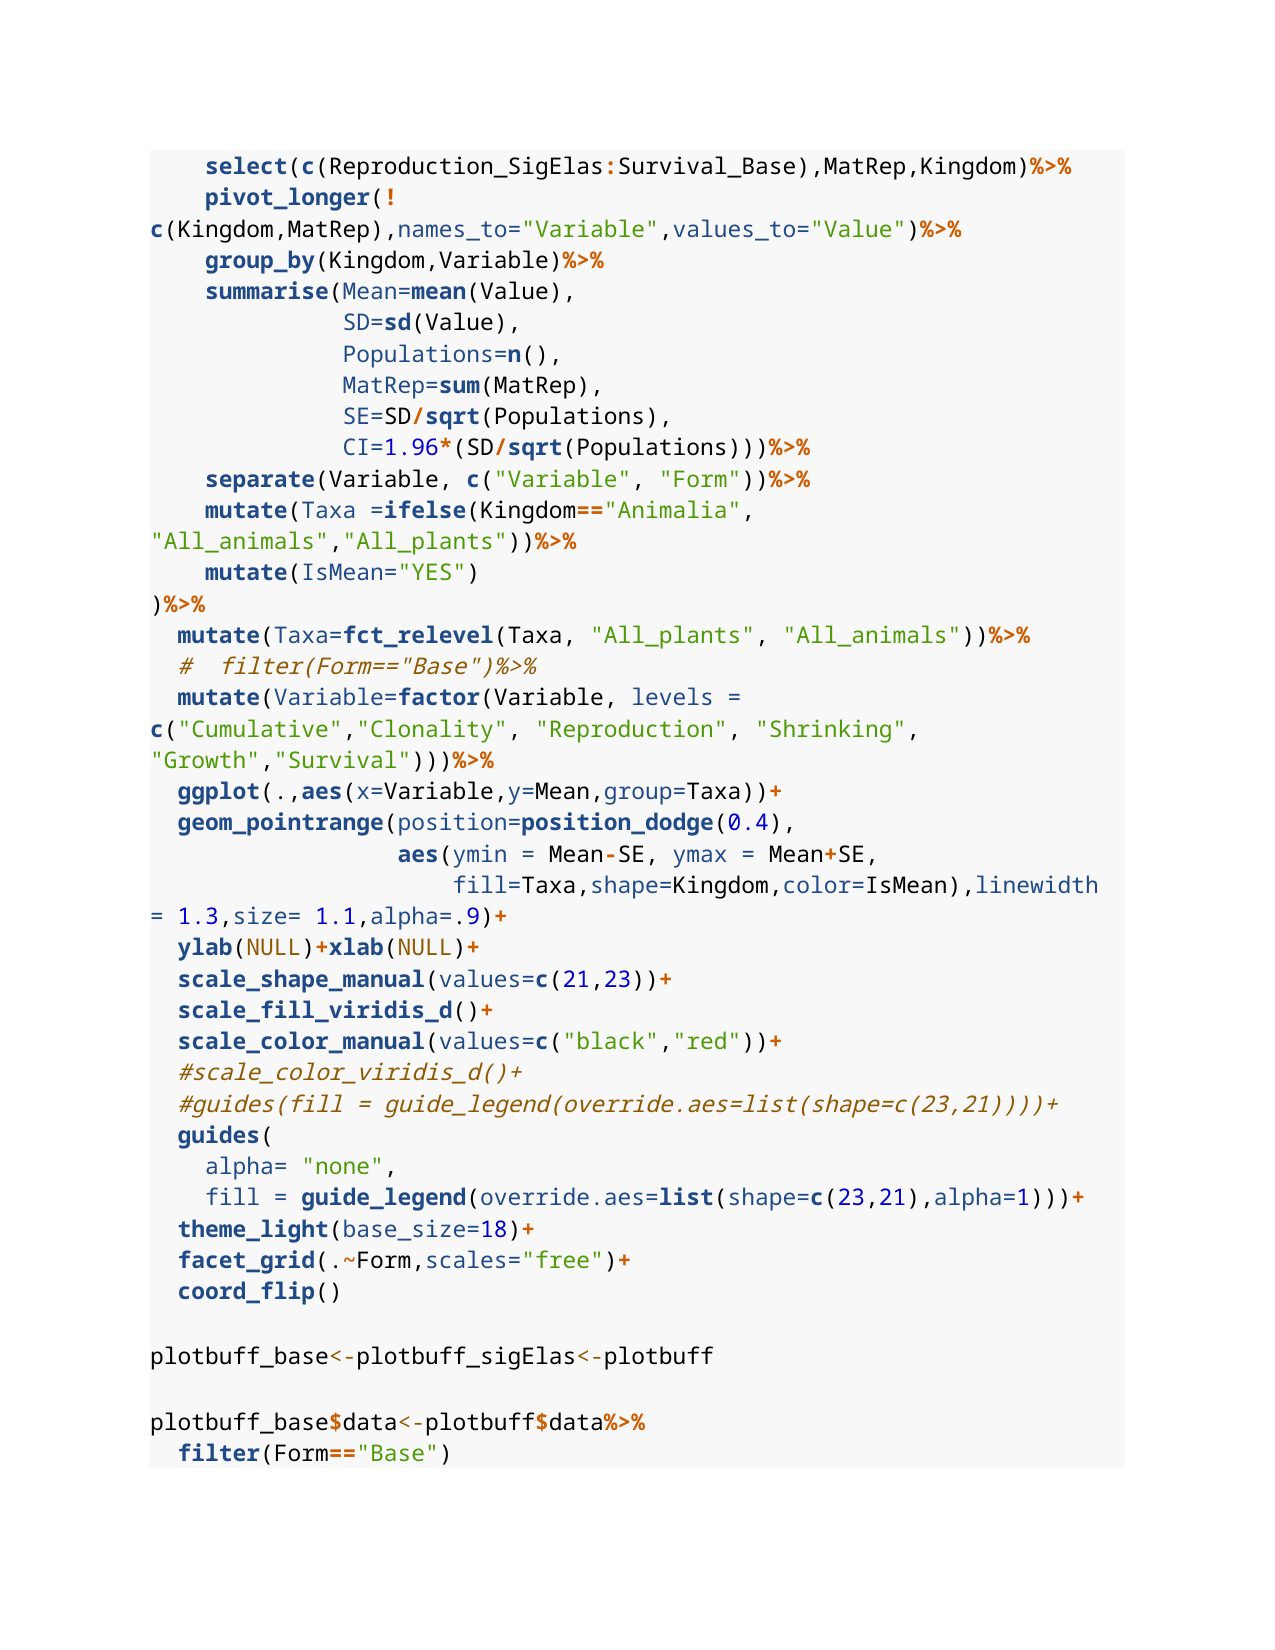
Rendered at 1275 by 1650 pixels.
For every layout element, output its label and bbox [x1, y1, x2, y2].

text [150, 150, 1125, 1468]
